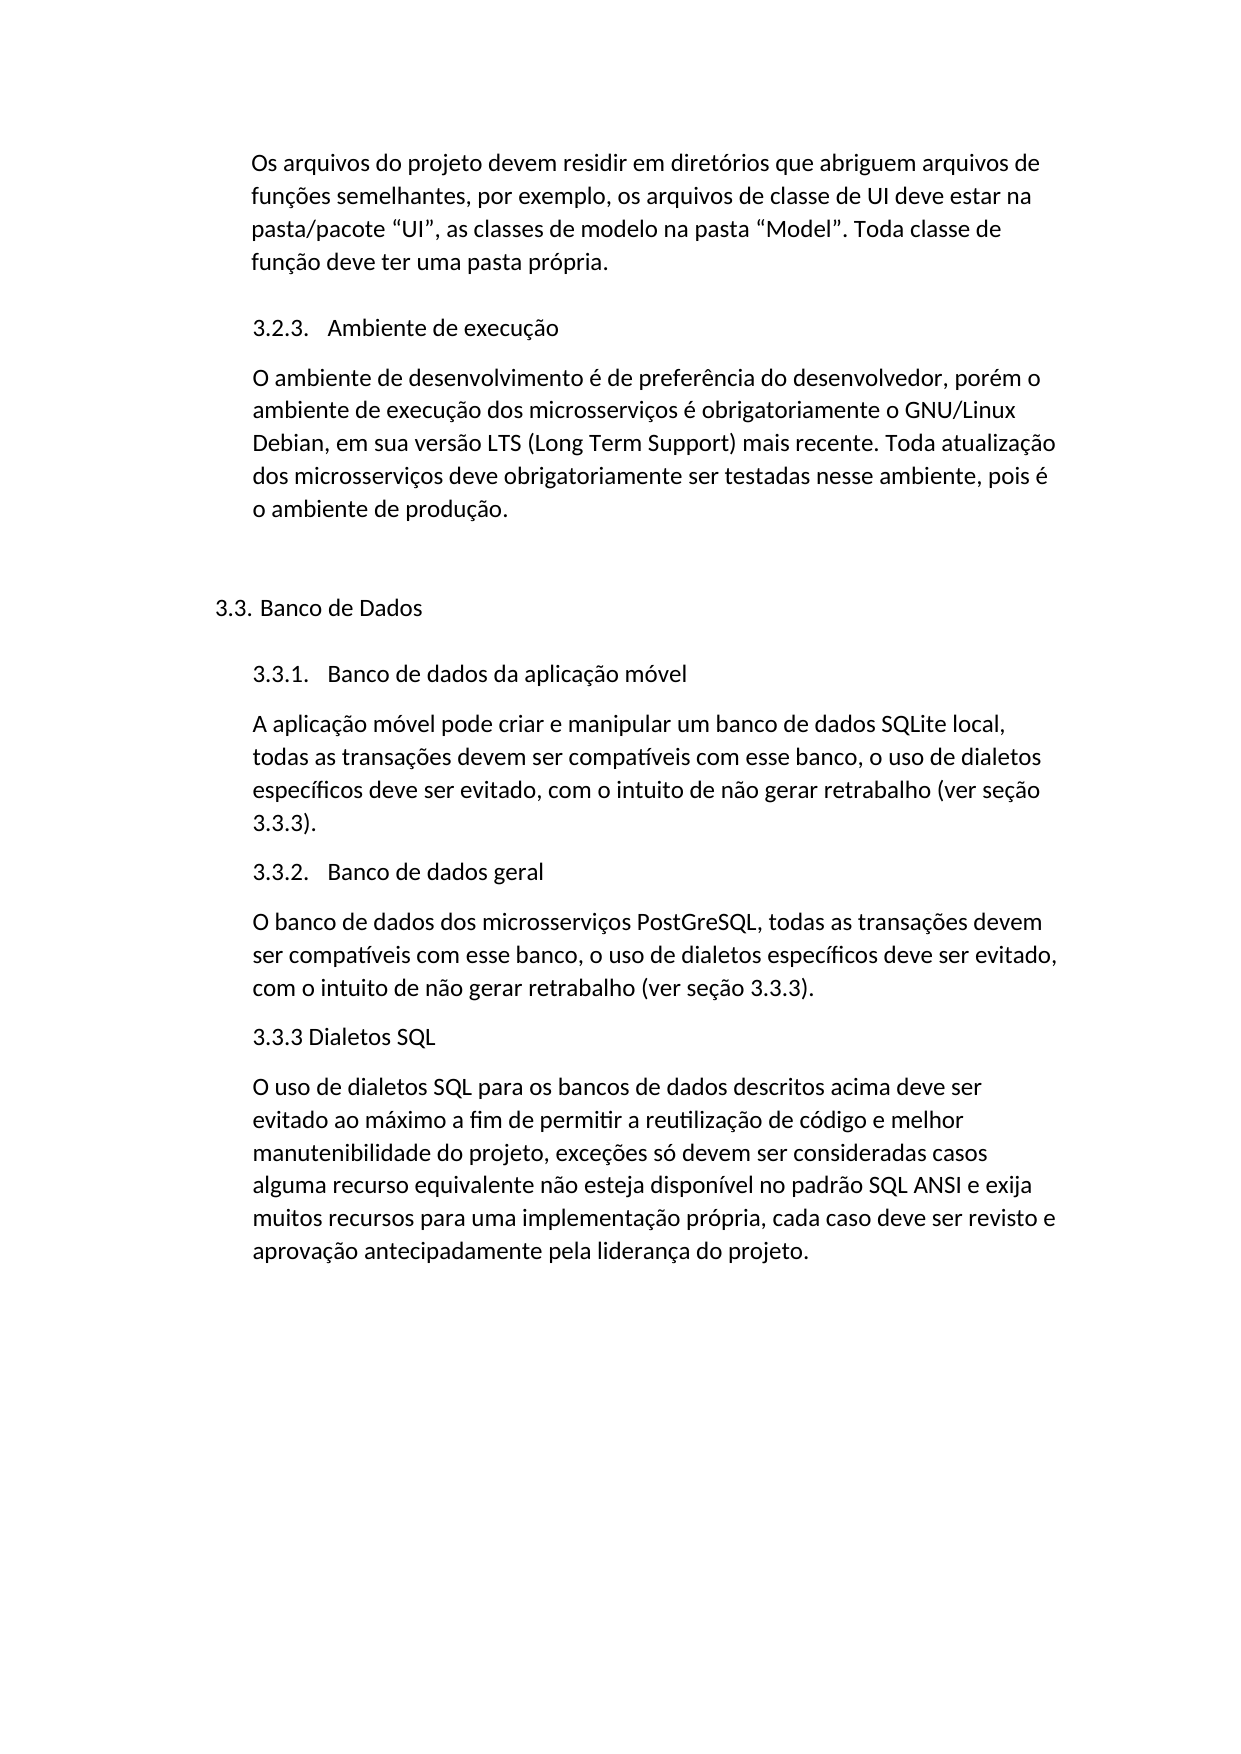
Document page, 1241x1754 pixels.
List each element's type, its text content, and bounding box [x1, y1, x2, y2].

text O ambiente de desenvolvimento é de preferência do desenvolvedor, porém o ambiente de execução dos microsserviços é obrigatoriamente o GNU/Linux Debian, em sua versão LTS (Long Term Support) mais recente. Toda atualização dos microsserviços deve obrigatoriamente ser testadas nesse ambiente, pois é o ambiente de produção. [252, 362, 1063, 524]
list Banco de dados geral [252, 856, 1063, 887]
text 3.3.3 Dialetos SQL [252, 1021, 1063, 1052]
text Os arquivos do projeto devem residir em diretórios que abriguem arquivos de funções semelhantes, por exemplo, os arquivos de classe de UI deve estar na pasta/pacote “UI”, as classes de modelo na pasta “Model”. Toda classe de função deve ter uma pasta própria. [251, 148, 1063, 277]
text O banco de dados dos microsserviços PostGreSQL, todas as transações devem ser compatíveis com esse banco, o uso de dialetos específicos deve ser evitado, com o intuito de não gerar retrabalho (ver seção 3.3.3). [252, 906, 1063, 1002]
text O uso de dialetos SQL para os bancos de dados descritos acima deve ser evitado ao máximo a fim de permitir a reutilização de código e melhor manutenibilidade do projeto, exceções só devem ser consideradas casos alguma recurso equivalente não esteja disponível no padrão SQL ANSI e exija muitos recursos para uma implementação própria, cada caso deve ser revisto e aprovação antecipadamente pela liderança do projeto. [252, 1071, 1063, 1266]
list Banco de Dados [215, 593, 1063, 623]
text A aplicação móvel pode criar e manipular um banco de dados SQLite local, todas as transações devem ser compatíveis com esse banco, o uso de dialetos específicos deve ser evitado, com o intuito de não gerar retrabalho (ver seção 3.3.3). [252, 708, 1063, 837]
list Ambiente de execução [252, 312, 1063, 343]
list Banco de dados da aplicação móvel [252, 658, 1063, 689]
